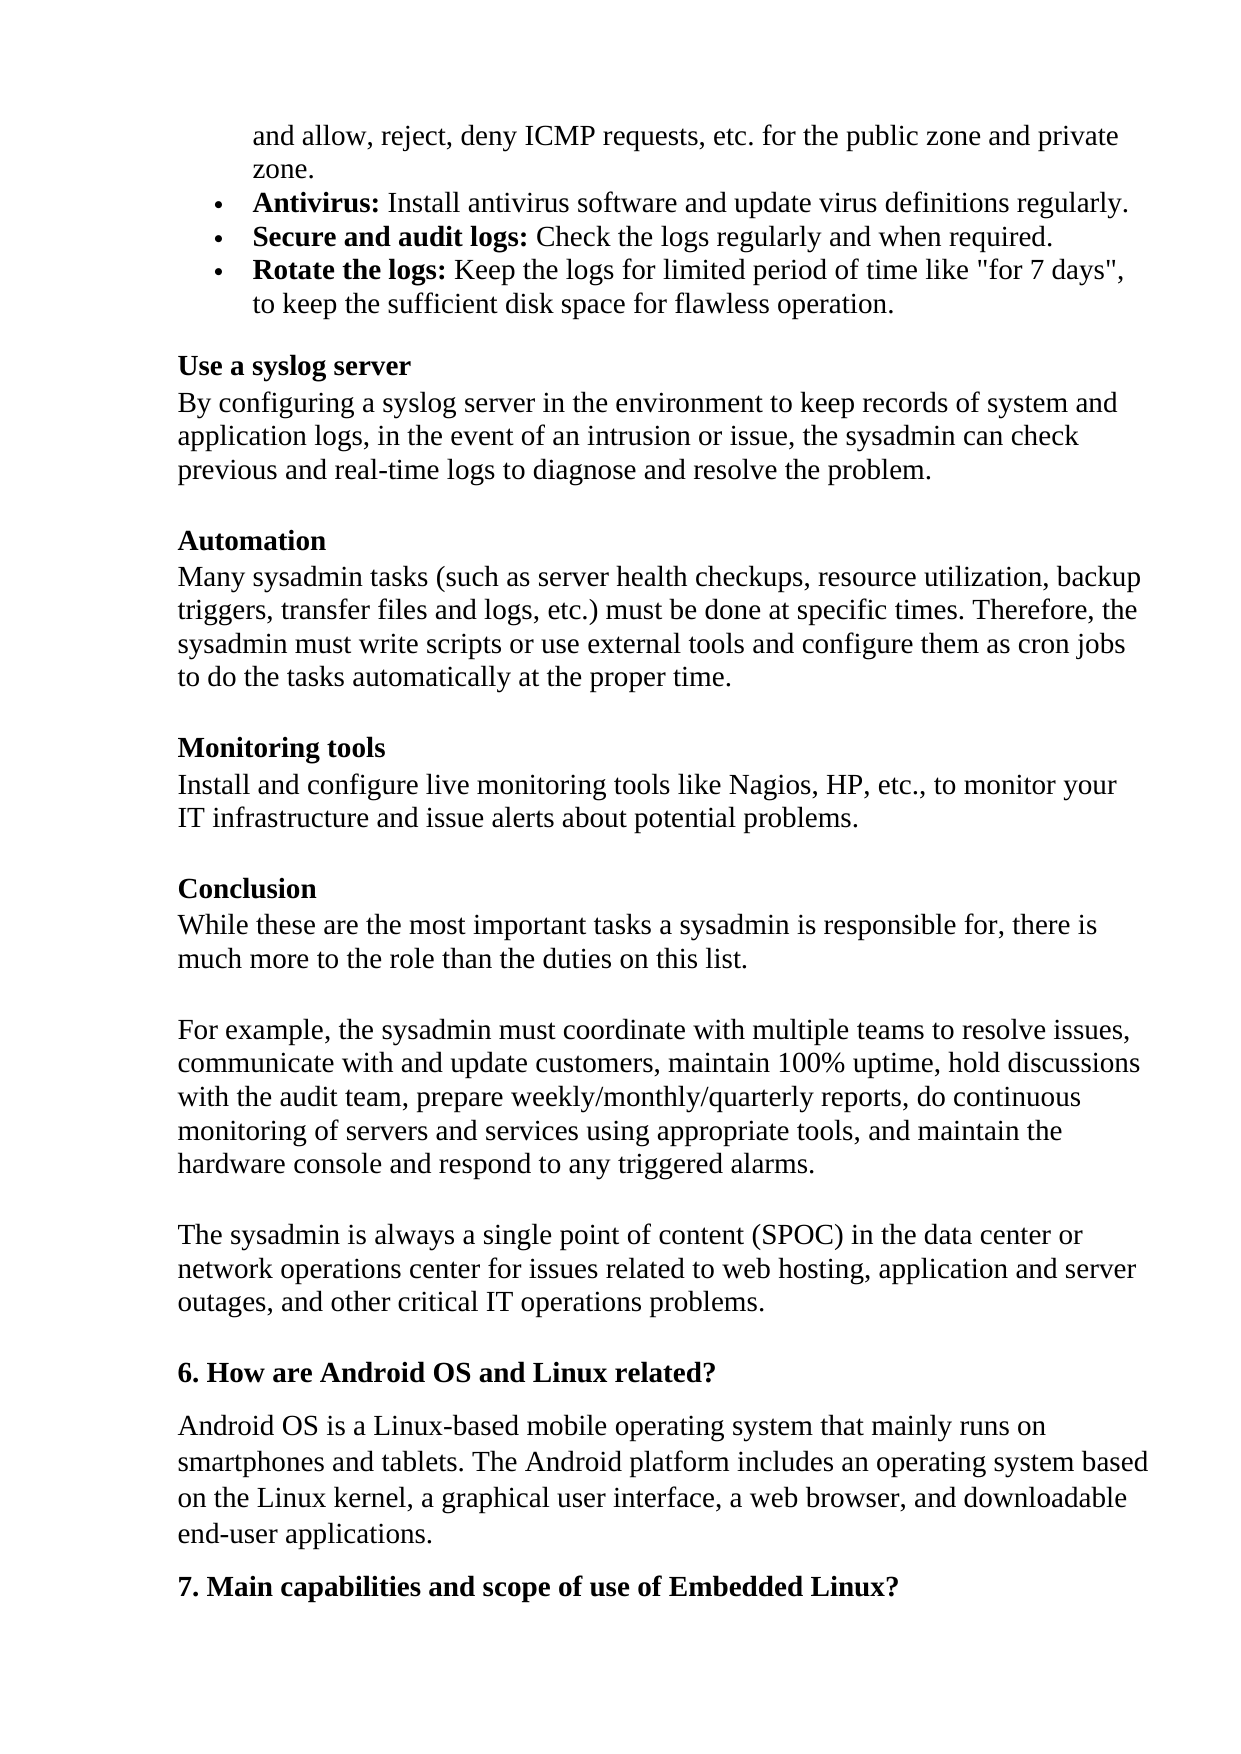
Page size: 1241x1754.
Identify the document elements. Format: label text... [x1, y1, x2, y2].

list Secure and audit logs: Check the logs regularly and when required. [215, 219, 1152, 252]
text 6. How are Android OS and Linux related? [177, 1355, 1152, 1389]
subtitle Use a syslog server [177, 348, 1152, 382]
subtitle Monitoring tools [177, 731, 1152, 764]
text While these are the most important tasks a sysadmin is responsible for, there is much more to the role than the duties on this list. [177, 907, 1152, 974]
subtitle Automation [177, 523, 1152, 556]
list Rotate the logs: Keep the logs for limited period of time like "for 7 days", to keep the sufficient disk space for flawless operation. [215, 252, 1152, 319]
list Antivirus: Install antivirus software and update virus definitions regularly. [215, 185, 1152, 219]
text For example, the sysadmin must coordinate with multiple teams to resolve issues, communicate with and update customers, maintain 100% uptime, hold discussions with the audit team, prepare weekly/monthly/quarterly reports, do continuous monitoring of servers and services using appropriate tools, and maintain the hardware console and respond to any triggered alarms. [177, 1012, 1152, 1180]
text Install and configure live monitoring tools like Nagios, HP, etc., to monitor your IT infrastructure and issue alerts about potential problems. [177, 767, 1152, 834]
text Android OS is a Linux-based mobile operating system that mainly runs on smartphones and tablets. The Android platform includes an operating system based on the Linux kernel, a graphical user interface, a web browser, and downloadable end-user applications. [177, 1408, 1152, 1550]
text 7. Main capabilities and scope of use of Embedded Linux? [177, 1569, 1152, 1603]
text Many sysadmin tasks (such as server health checkups, resource utilization, backup triggers, transfer files and logs, etc.) must be done at specific times. Therefore, the sysadmin must write scripts or use external tools and configure them as cron jobs to do the tasks automatically at the proper time. [177, 559, 1152, 693]
text By configuring a syslog server in the environment to keep records of system and application logs, in the event of an intrusion or issue, the sysadmin can check previous and real-time logs to diagnose and resolve the problem. [177, 385, 1152, 485]
text The sysadmin is always a single point of content (SPOC) in the data center or network operations center for issues related to web hosting, application and server outages, and other critical IT operations problems. [177, 1217, 1152, 1318]
subtitle Conclusion [177, 871, 1152, 905]
